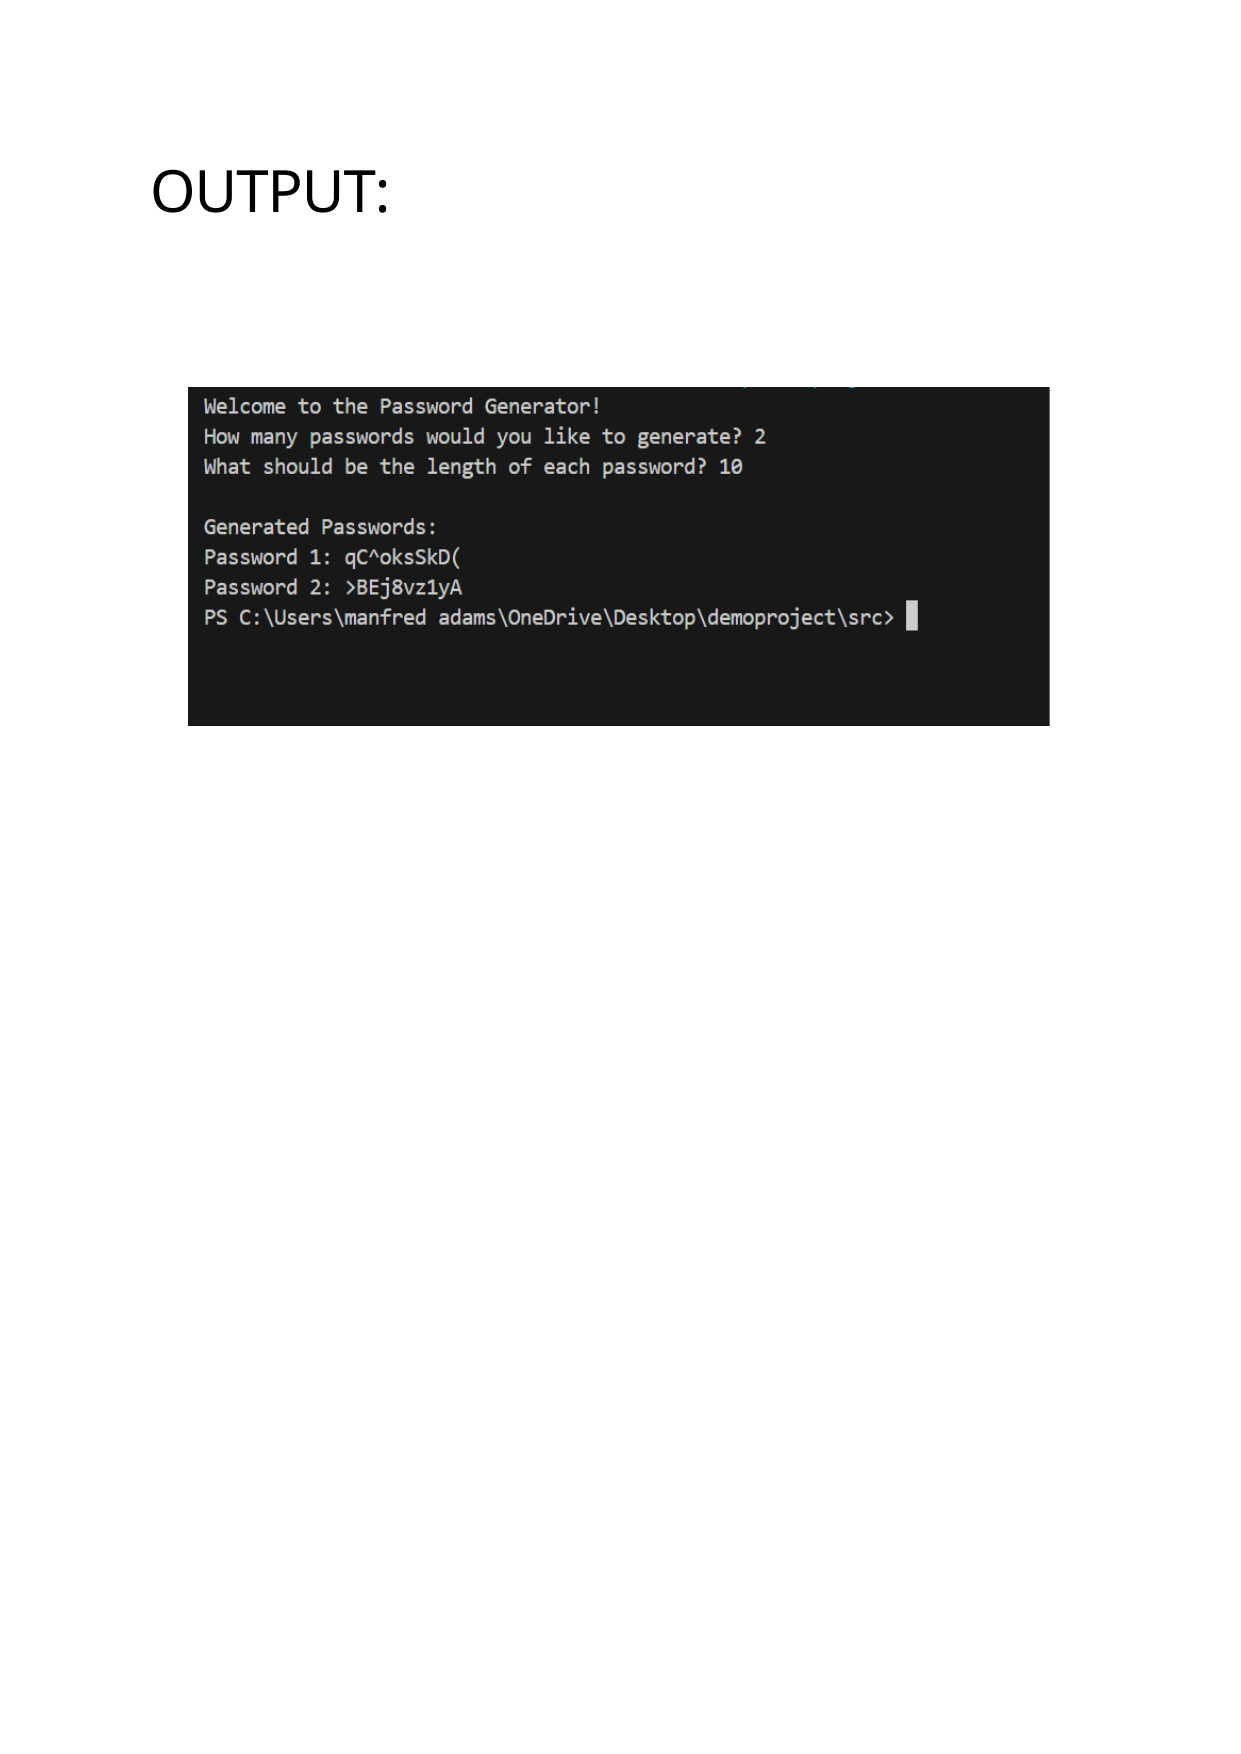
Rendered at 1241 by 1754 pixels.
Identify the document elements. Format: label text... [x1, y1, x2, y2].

picture [187, 387, 1049, 725]
title OUTPUT: [150, 150, 1090, 229]
